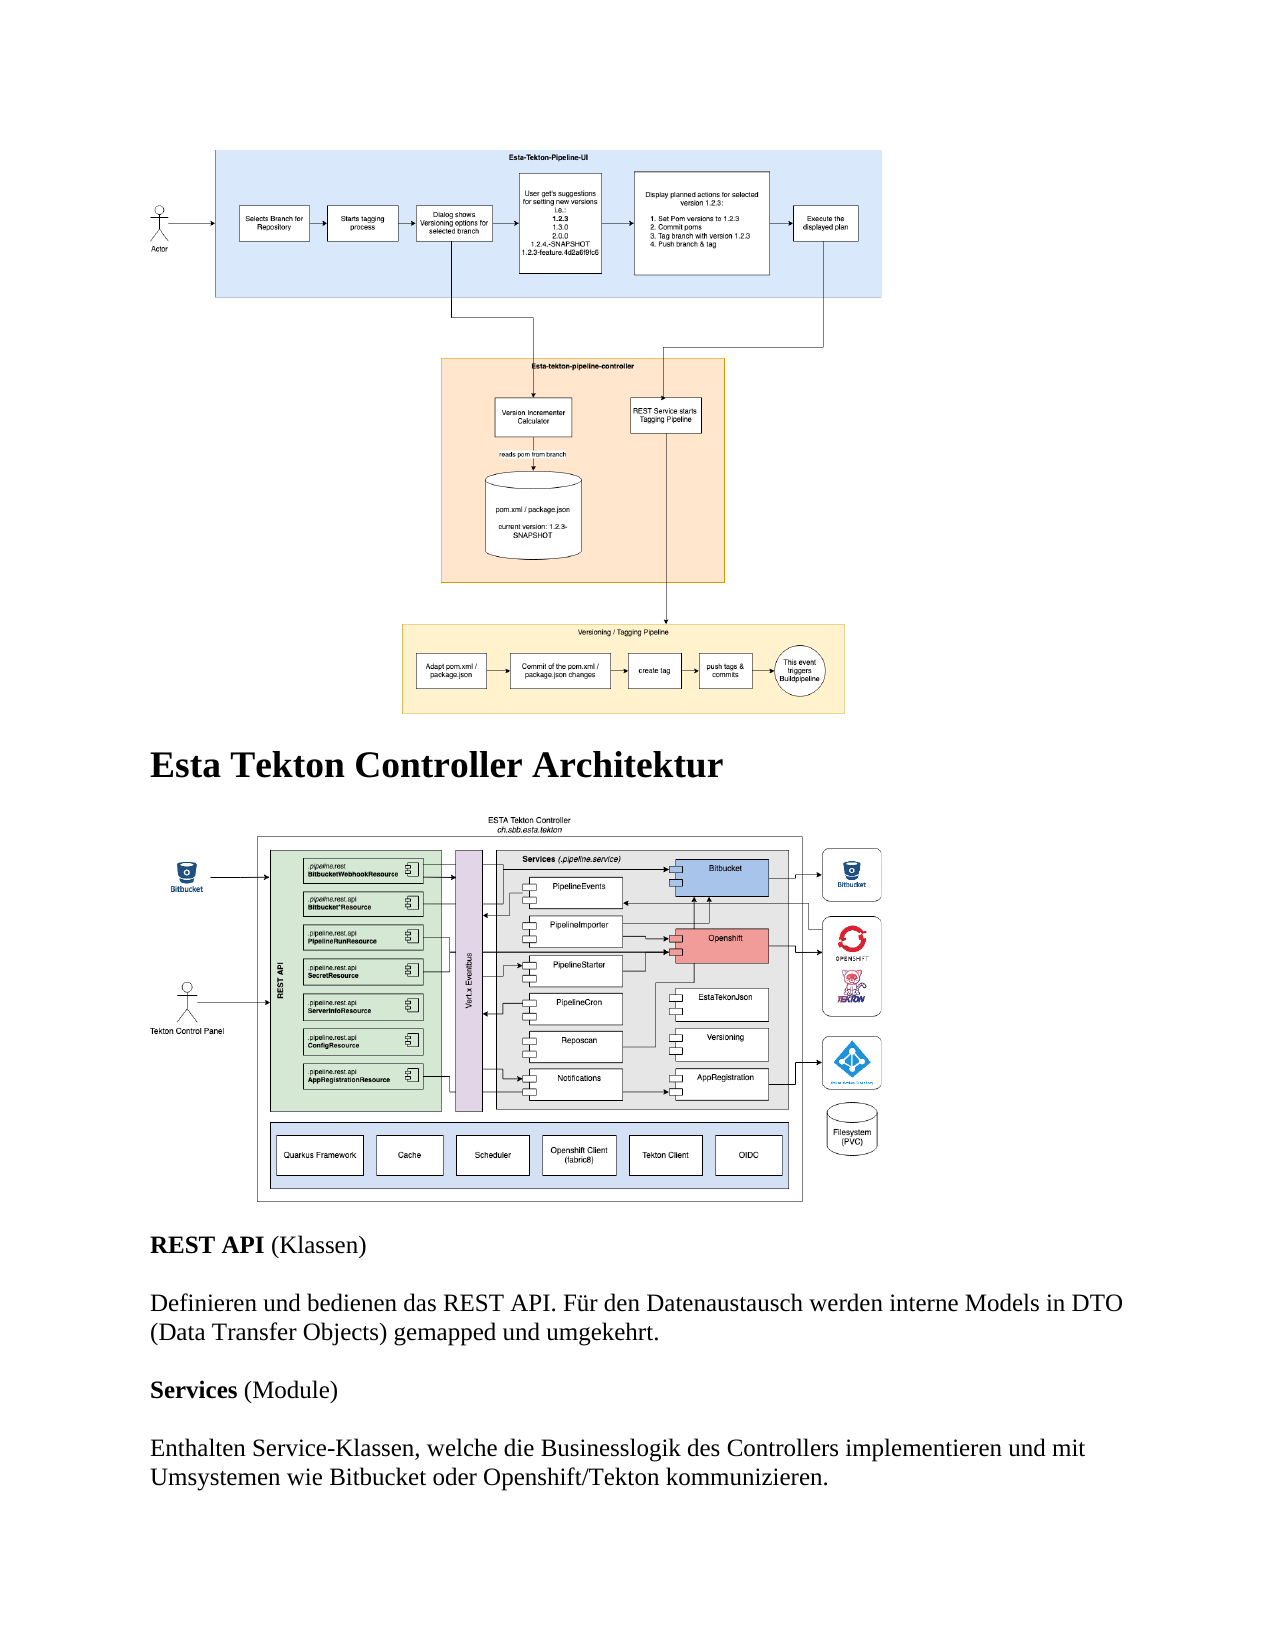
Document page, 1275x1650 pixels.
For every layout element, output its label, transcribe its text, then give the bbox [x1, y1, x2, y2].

text Enthalten Service-Klassen, welche die Businesslogik des Controllers implementieren und mit Umsystemen wie Bitbucket oder Openshift/Tekton kommunizieren. [150, 1433, 1125, 1491]
text Services (Module) [150, 1375, 1125, 1404]
text REST API (Klassen) [150, 1231, 1125, 1259]
subtitle Esta Tekton Controller Architektur [150, 743, 1125, 786]
text Definieren und bedienen das REST API. Für den Datenaustausch werden interne Models in DTO (Data Transfer Objects) gemapped und umgekehrt. [150, 1288, 1125, 1346]
